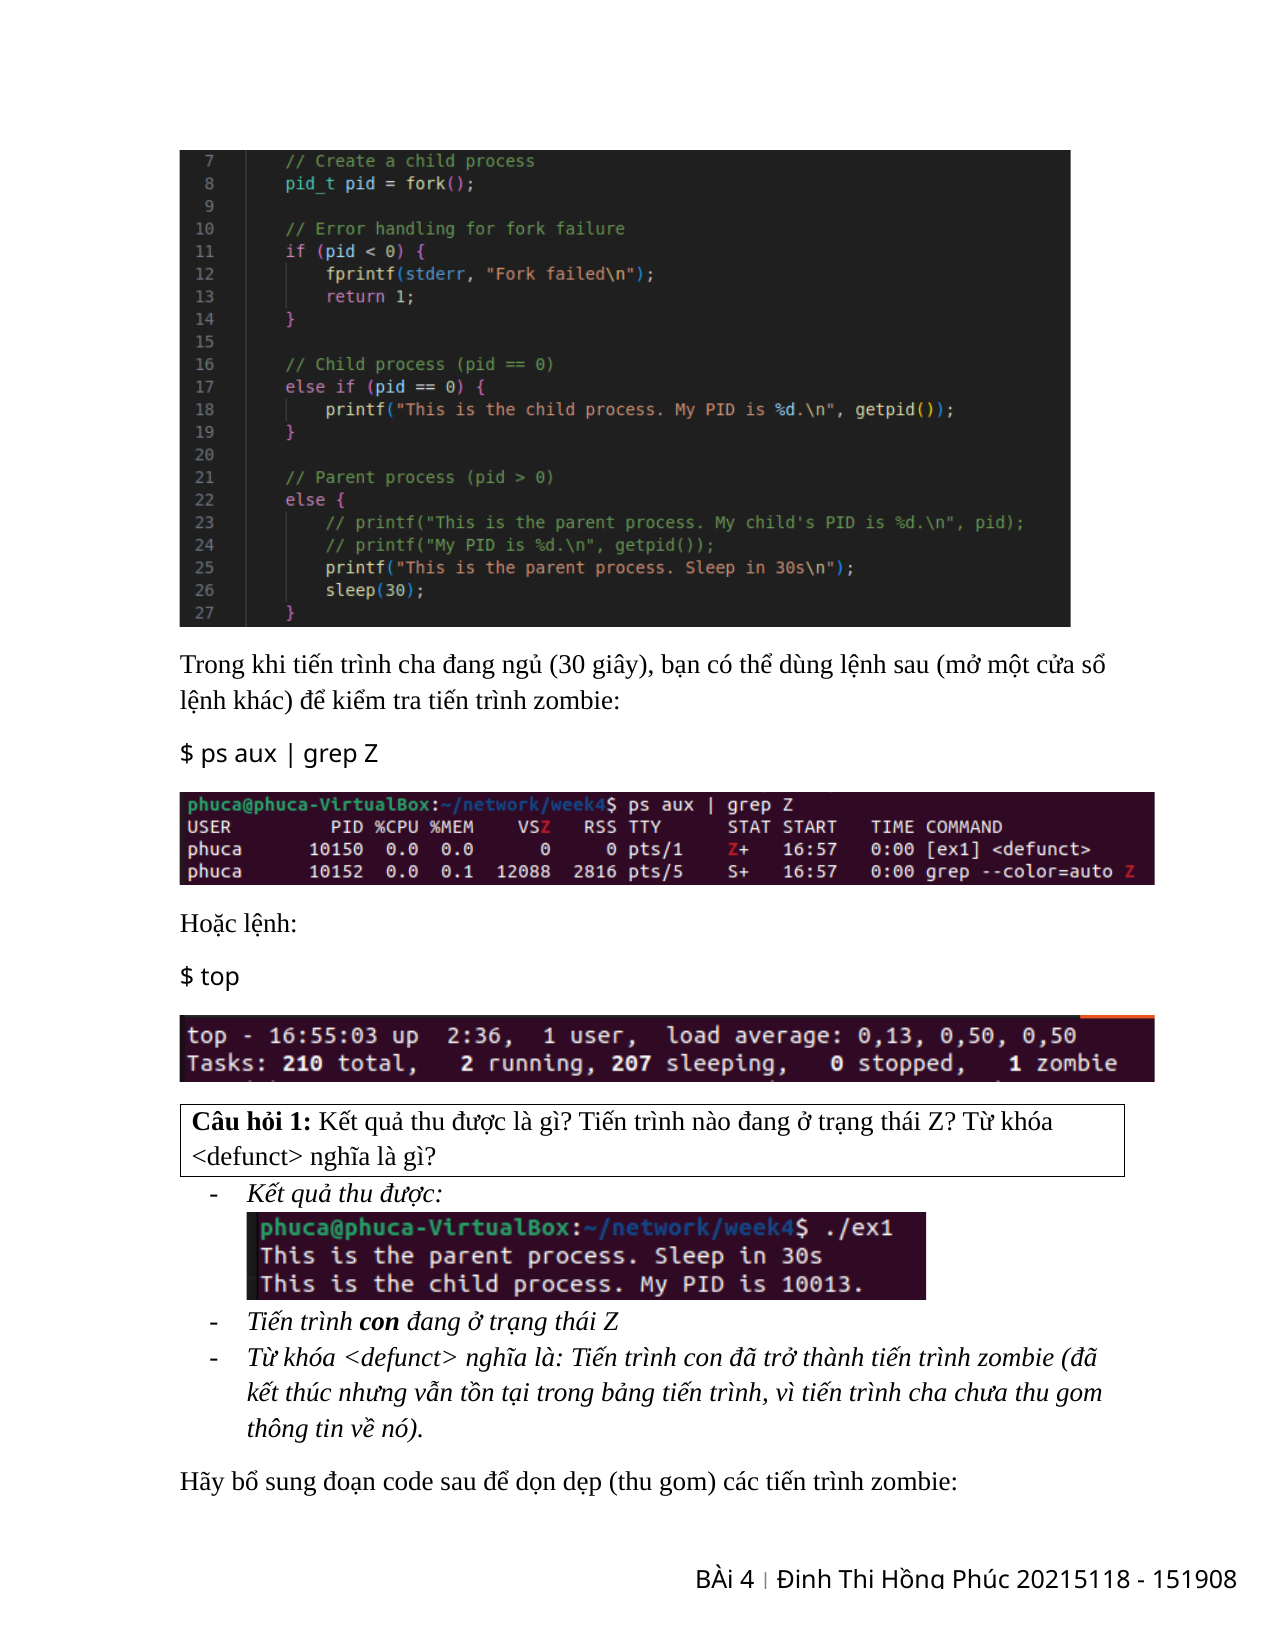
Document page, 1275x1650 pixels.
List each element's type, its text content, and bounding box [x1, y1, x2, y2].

picture [179, 792, 1155, 885]
list Từ khóa <defunct> nghĩa là: Tiến trình con đã trở thành tiến trình zombie (đã kết thúc nhưng vẫn tồn tại trong bảng tiến trình, vì tiến trình cha chưa thu gom thông tin về nó). [209, 1341, 1125, 1443]
picture [246, 1212, 927, 1300]
picture [179, 1015, 1155, 1082]
text Hoặc lệnh: [179, 907, 1125, 938]
list Tiến trình con đang ở trạng thái Z [209, 1305, 1125, 1336]
picture [179, 150, 1071, 627]
table_header Câu hỏi 1: Kết quả thu được là gì? Tiến trình nào đang ở trạng thái Z? Từ khóa <defunct> nghĩa là gì? [181, 1105, 1124, 1176]
text Trong khi tiến trình cha đang ngủ (30 giây), bạn có thể dùng lệnh sau (mở một cửa sổ lệnh khác) để kiểm tra tiến trình zombie: [179, 648, 1125, 715]
text $ top [179, 959, 1125, 993]
text Hãy bổ sung đoạn code sau để dọn dẹp (thu gom) các tiến trình zombie: [179, 1465, 1125, 1496]
text $ ps aux | grep Z [179, 736, 1125, 770]
list Kết quả thu được: [209, 1177, 1125, 1208]
